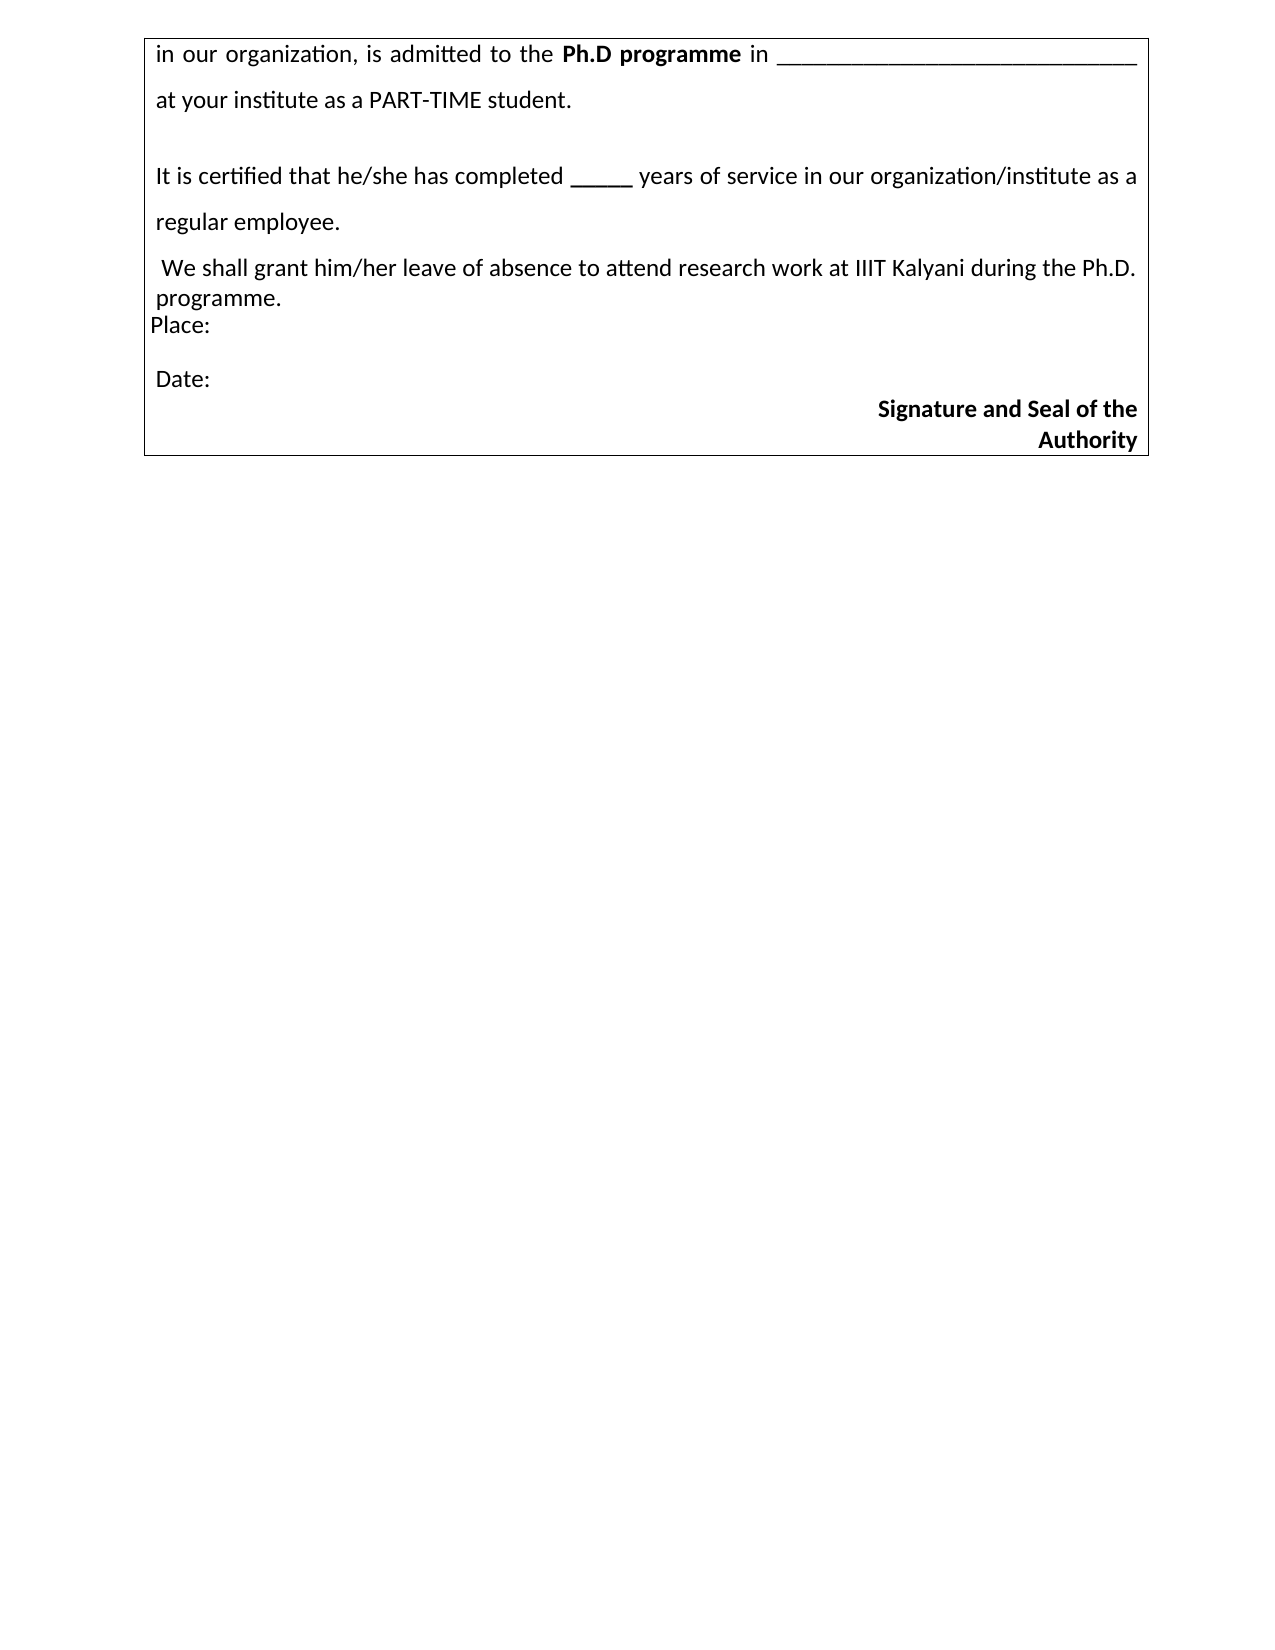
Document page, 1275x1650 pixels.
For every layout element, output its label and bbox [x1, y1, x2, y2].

table_cell [145, 39, 1148, 454]
